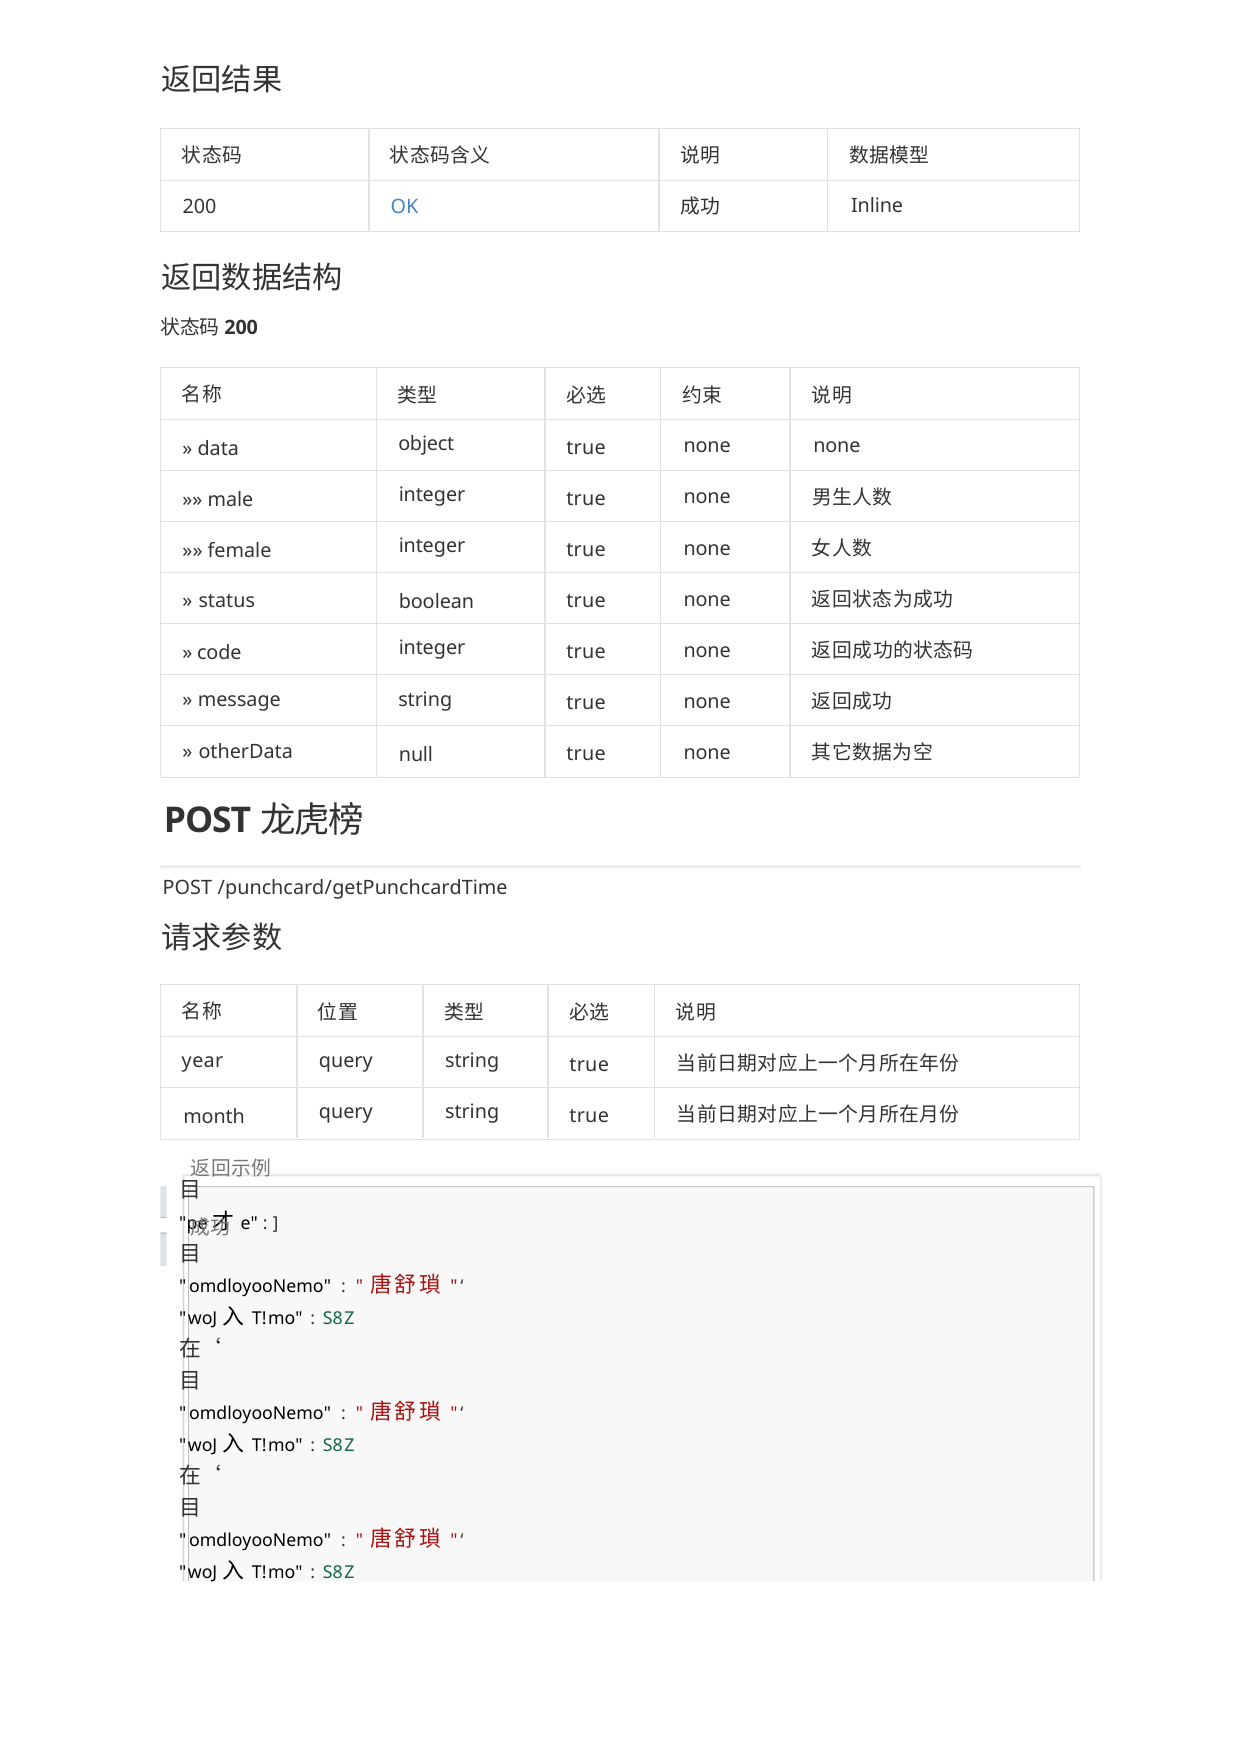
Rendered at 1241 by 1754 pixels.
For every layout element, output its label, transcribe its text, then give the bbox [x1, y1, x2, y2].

text 返回结果 [161, 67, 1004, 97]
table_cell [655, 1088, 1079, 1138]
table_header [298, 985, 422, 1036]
text 返回示例 [190, 1169, 1090, 1217]
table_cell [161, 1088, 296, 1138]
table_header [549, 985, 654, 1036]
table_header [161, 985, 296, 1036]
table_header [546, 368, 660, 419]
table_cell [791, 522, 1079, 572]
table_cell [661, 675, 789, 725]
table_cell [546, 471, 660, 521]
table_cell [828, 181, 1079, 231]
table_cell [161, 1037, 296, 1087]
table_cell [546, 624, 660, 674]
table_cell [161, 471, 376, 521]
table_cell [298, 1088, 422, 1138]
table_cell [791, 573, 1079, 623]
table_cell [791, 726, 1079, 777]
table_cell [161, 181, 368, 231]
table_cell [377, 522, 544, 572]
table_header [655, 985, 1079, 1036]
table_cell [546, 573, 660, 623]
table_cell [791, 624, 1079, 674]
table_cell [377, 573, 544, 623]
picture [181, 1173, 1102, 1581]
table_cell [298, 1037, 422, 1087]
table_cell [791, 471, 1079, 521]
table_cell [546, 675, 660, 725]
text POST 龙虎榜 [163, 805, 1004, 839]
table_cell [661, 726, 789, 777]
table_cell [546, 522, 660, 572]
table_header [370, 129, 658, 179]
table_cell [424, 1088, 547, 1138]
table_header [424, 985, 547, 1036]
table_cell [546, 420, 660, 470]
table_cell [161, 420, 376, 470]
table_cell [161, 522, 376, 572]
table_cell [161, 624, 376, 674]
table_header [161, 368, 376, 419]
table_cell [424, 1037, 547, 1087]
text 返回数据结构 [161, 262, 1004, 295]
text 请求参数 [161, 925, 1004, 954]
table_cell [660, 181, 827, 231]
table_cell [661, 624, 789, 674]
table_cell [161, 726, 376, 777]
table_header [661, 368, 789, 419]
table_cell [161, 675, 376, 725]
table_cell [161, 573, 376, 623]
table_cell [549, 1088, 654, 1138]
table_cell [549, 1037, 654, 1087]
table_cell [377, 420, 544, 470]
text POST /punchcard/getPunchcardTime [162, 879, 1004, 898]
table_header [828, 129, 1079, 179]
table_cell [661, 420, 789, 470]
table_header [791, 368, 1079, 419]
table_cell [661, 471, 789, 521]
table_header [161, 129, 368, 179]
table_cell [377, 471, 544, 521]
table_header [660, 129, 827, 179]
text 成功 [190, 1217, 1090, 1239]
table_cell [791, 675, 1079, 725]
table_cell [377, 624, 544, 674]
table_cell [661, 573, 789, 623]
picture [160, 1186, 167, 1266]
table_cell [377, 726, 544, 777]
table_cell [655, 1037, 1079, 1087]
text 状态码 200 [161, 317, 1004, 337]
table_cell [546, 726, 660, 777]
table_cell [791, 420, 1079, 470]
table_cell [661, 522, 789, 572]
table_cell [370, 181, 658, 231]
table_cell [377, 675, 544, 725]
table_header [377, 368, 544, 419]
